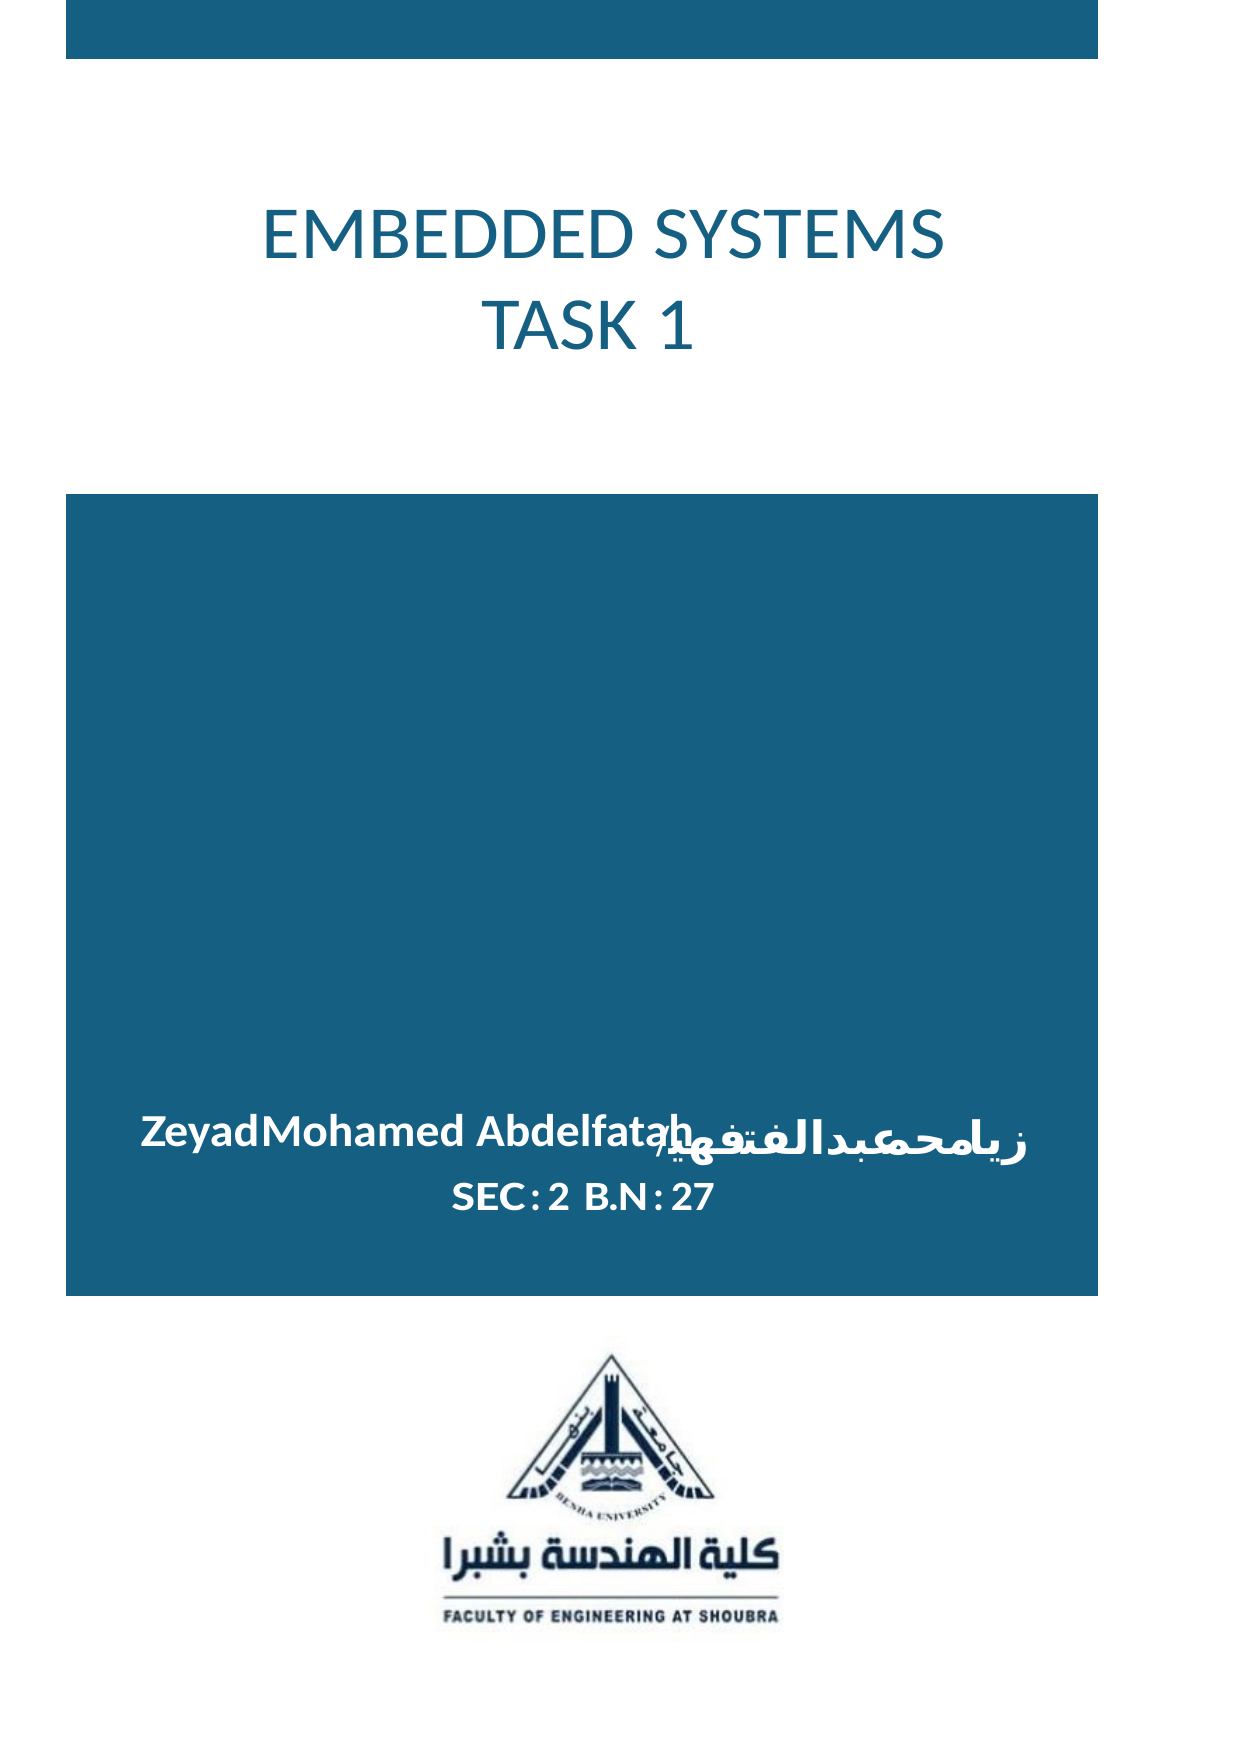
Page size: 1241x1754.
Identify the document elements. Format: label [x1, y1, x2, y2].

picture [67, 75, 1099, 479]
picture [424, 1336, 795, 1643]
picture [67, 614, 1097, 1221]
